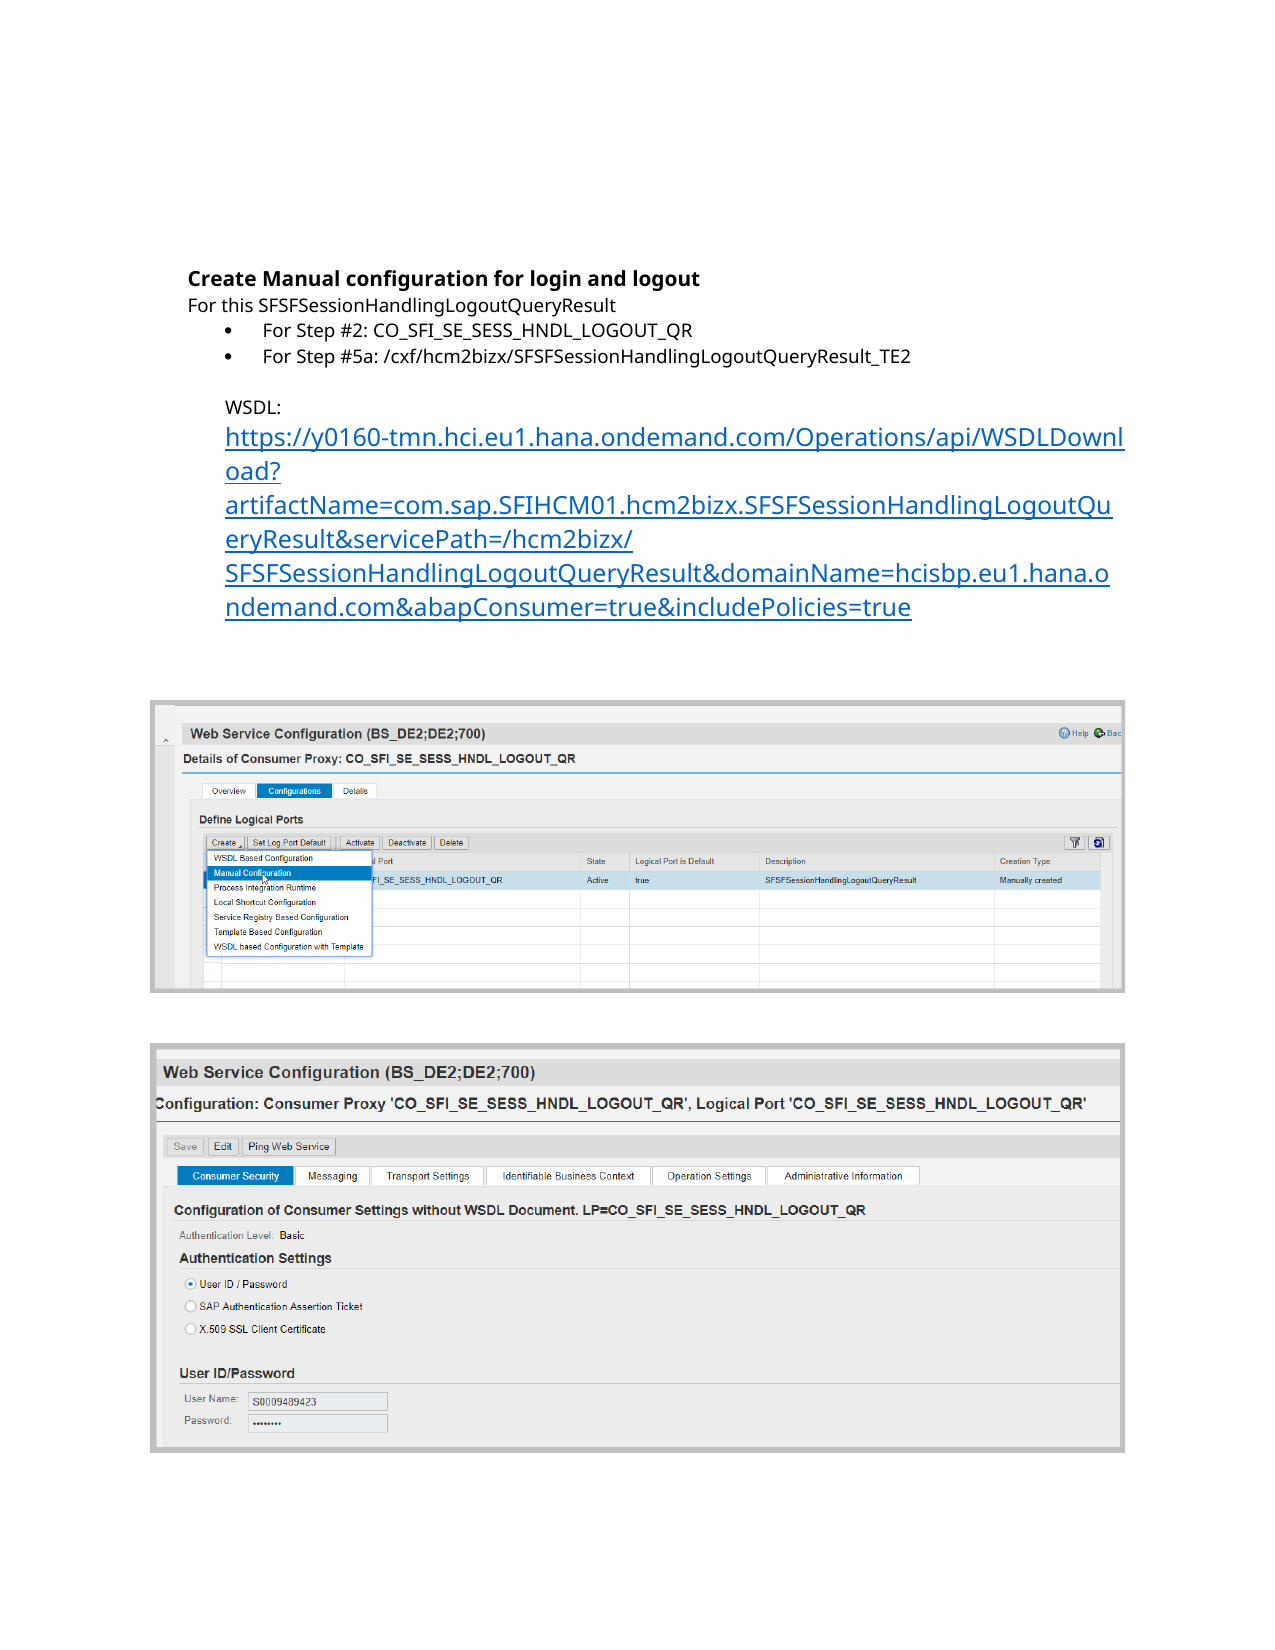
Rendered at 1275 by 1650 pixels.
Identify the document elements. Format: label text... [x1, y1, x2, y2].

text WSDL: https://y0160-tmn.hci.eu1.hana.ondemand.com/Operations/api/WSDLDownload?artifactName=com.sap.SFIHCM01.hcm2bizx.SFSFSessionHandlingLogoutQueryResult&servicePath=/hcm2bizx/SFSFSessionHandlingLogoutQueryResult&domainName=hcisbp.eu1.hana.ondemand.com&abapConsumer=true&includePolicies=true [225, 394, 1125, 449]
text WSDL: https://y0160-tmn.hci.eu1.hana.ondemand.com/Operations/api/WSDLDownload?artifactName=com.sap.SFIHCM01.hcm2bizx.SFSFSessionHandlingLogoutQueryResult&servicePath=/hcm2bizx/SFSFSessionHandlingLogoutQueryResult&domainName=hcisbp.eu1.hana.ondemand.com&abapConsumer=true&includePolicies=true [225, 451, 1125, 624]
list For Step #2: CO_SFI_SE_SESS_HNDL_LOGOUT_QR [225, 318, 1125, 343]
text Create Manual configuration for login and logout [187, 264, 1125, 292]
picture [150, 1043, 1125, 1453]
list For Step #5a: /cxf/hcm2bizx/SFSFSessionHandlingLogoutQueryResult_TE2 [225, 343, 1125, 369]
picture [150, 700, 1125, 993]
text For this SFSFSessionHandlingLogoutQueryResult [187, 292, 1125, 318]
